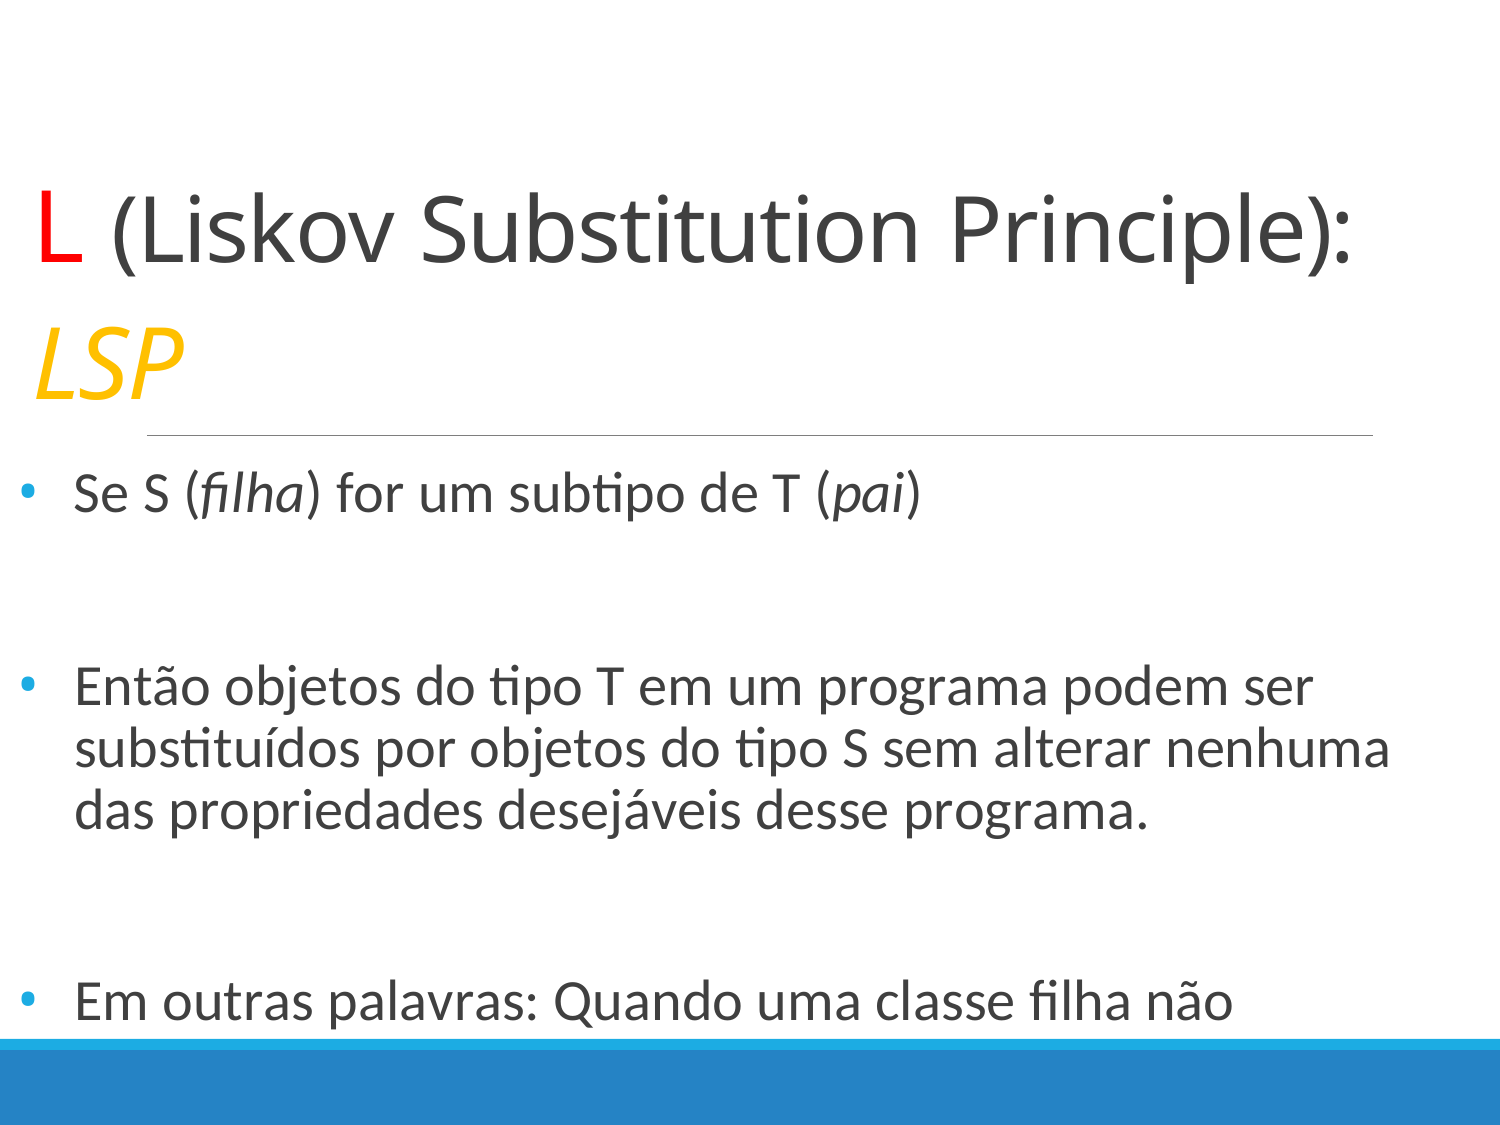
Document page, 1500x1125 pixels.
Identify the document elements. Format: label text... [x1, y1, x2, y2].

subtitle L (Liskov Substitution Principle): LSP [33, 156, 1500, 428]
list Se S (filha) for um subtipo de T (pai) [18, 450, 1500, 529]
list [18, 964, 1469, 1034]
list Então objetos do tipo T em um programa podem ser substituídos por objetos do tipo S sem alterar nenhuma das propriedades desejáveis desse programa. [18, 649, 1484, 844]
